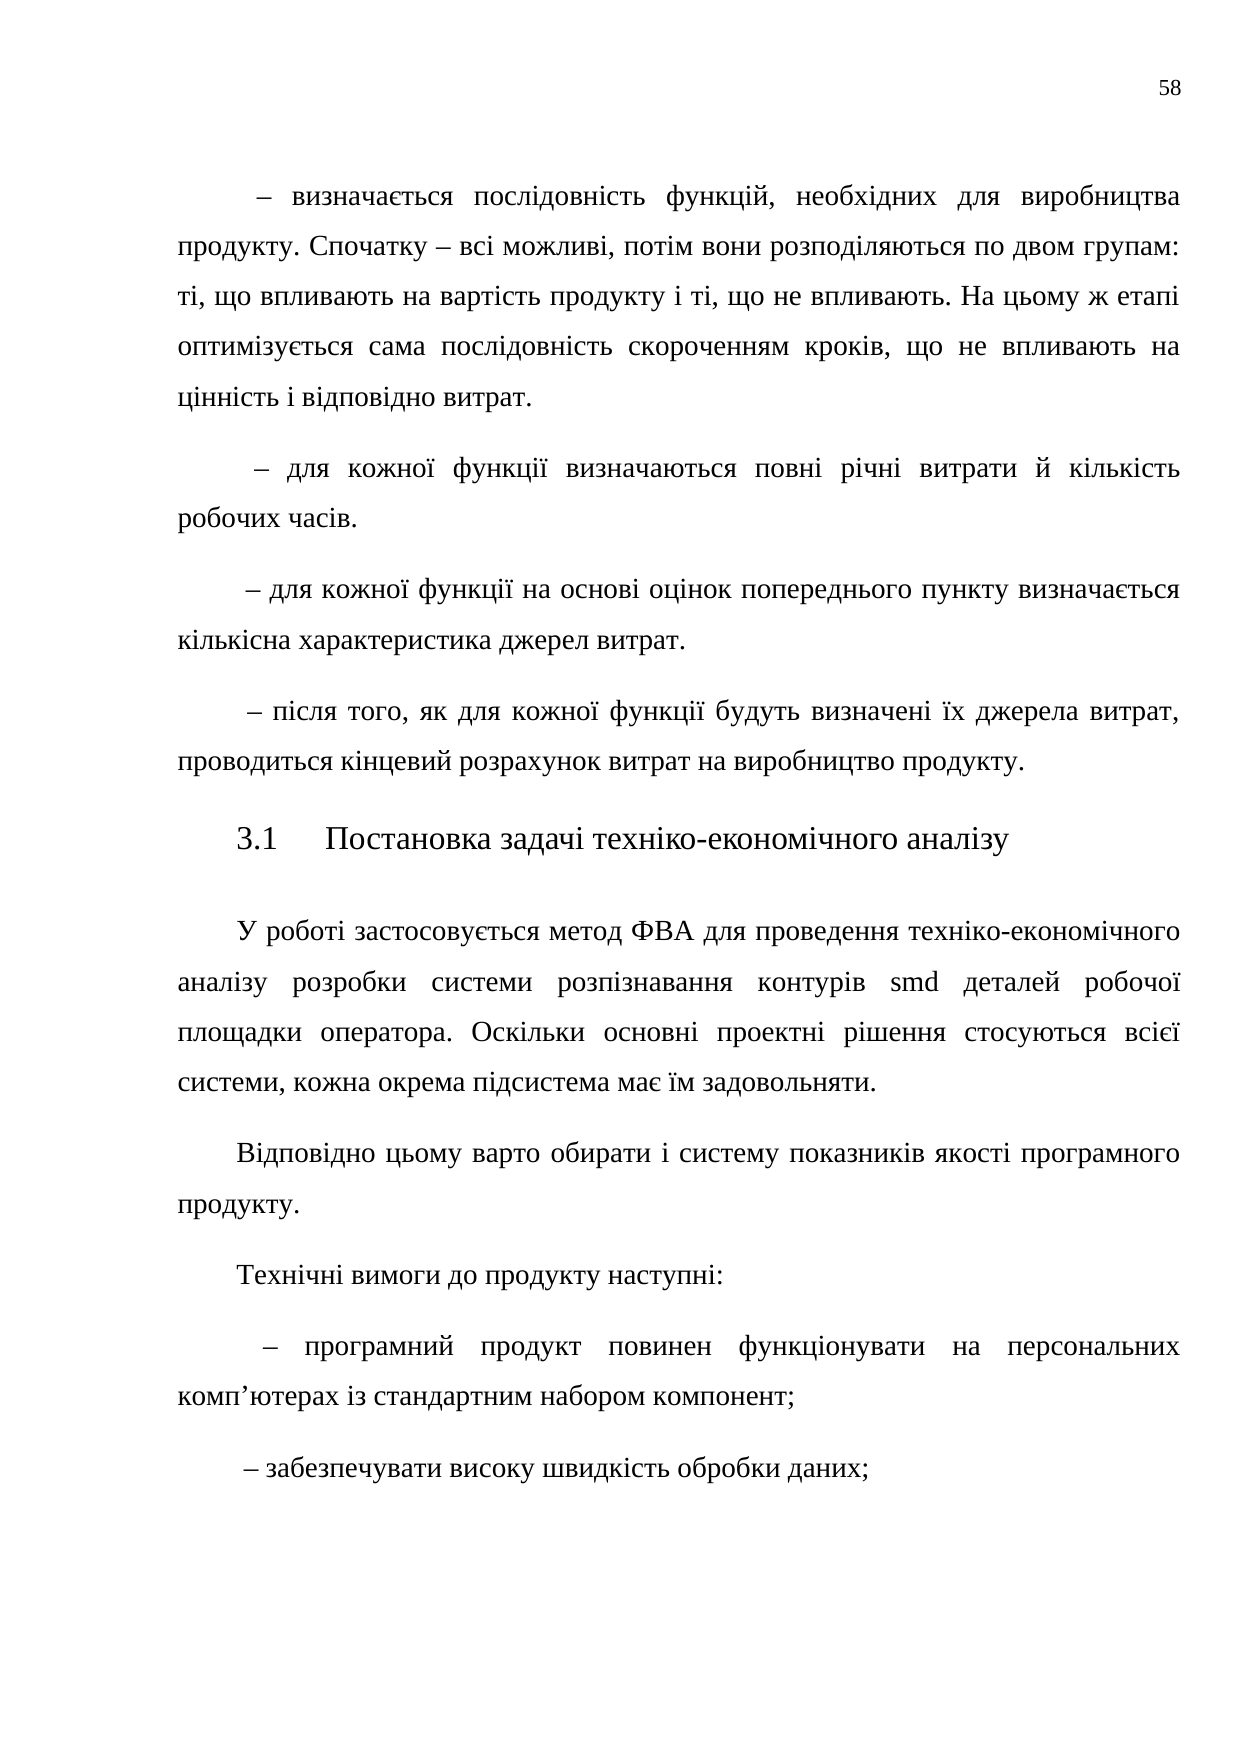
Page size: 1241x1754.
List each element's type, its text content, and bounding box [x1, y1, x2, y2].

subtitle 3.1 Постановка задачі техніко-економічного аналізу [177, 818, 1181, 857]
text – після того, як для кожної функції будуть визначені їх джерела витрат, проводиться кінцевий розрахунок витрат на виробництво продукту. [177, 693, 1181, 777]
text Відповідно цьому варто обирати і систему показників якості програмного продукту. [177, 1136, 1181, 1219]
text – визначається послідовність функцій, необхідних для виробництва продукту. Спочатку – всі можливі, потім вони розподіляються по двом групам: ті, що впливають на вартість продукту і ті, що не впливають. На цьому ж етапі оптимізується сама послідовність скороченням кроків, що не впливають на цінність і відповідно витрат. [177, 178, 1181, 412]
text – для кожної функції на основі оцінок попереднього пункту визначається кількісна характеристика джерел витрат. [177, 571, 1181, 655]
text Технічні вимоги до продукту наступні: [177, 1257, 1181, 1291]
text – забезпечувати високу швидкість обробки даних; [177, 1450, 1181, 1483]
text У роботі застосовується метод ФВА для проведення техніко-економічного аналізу розробки системи розпізнавання контурів smd деталей робочої площадки оператора. Оскільки основні проектні рішення стосуються всієї системи, кожна окрема підсистема має їм задовольняти. [177, 913, 1181, 1098]
text – для кожної функції визначаються повні річні витрати й кількість робочих часів. [177, 450, 1181, 534]
text – програмний продукт повинен функціонувати на персональних комп’ютерах із стандартним набором компонент; [177, 1328, 1181, 1412]
